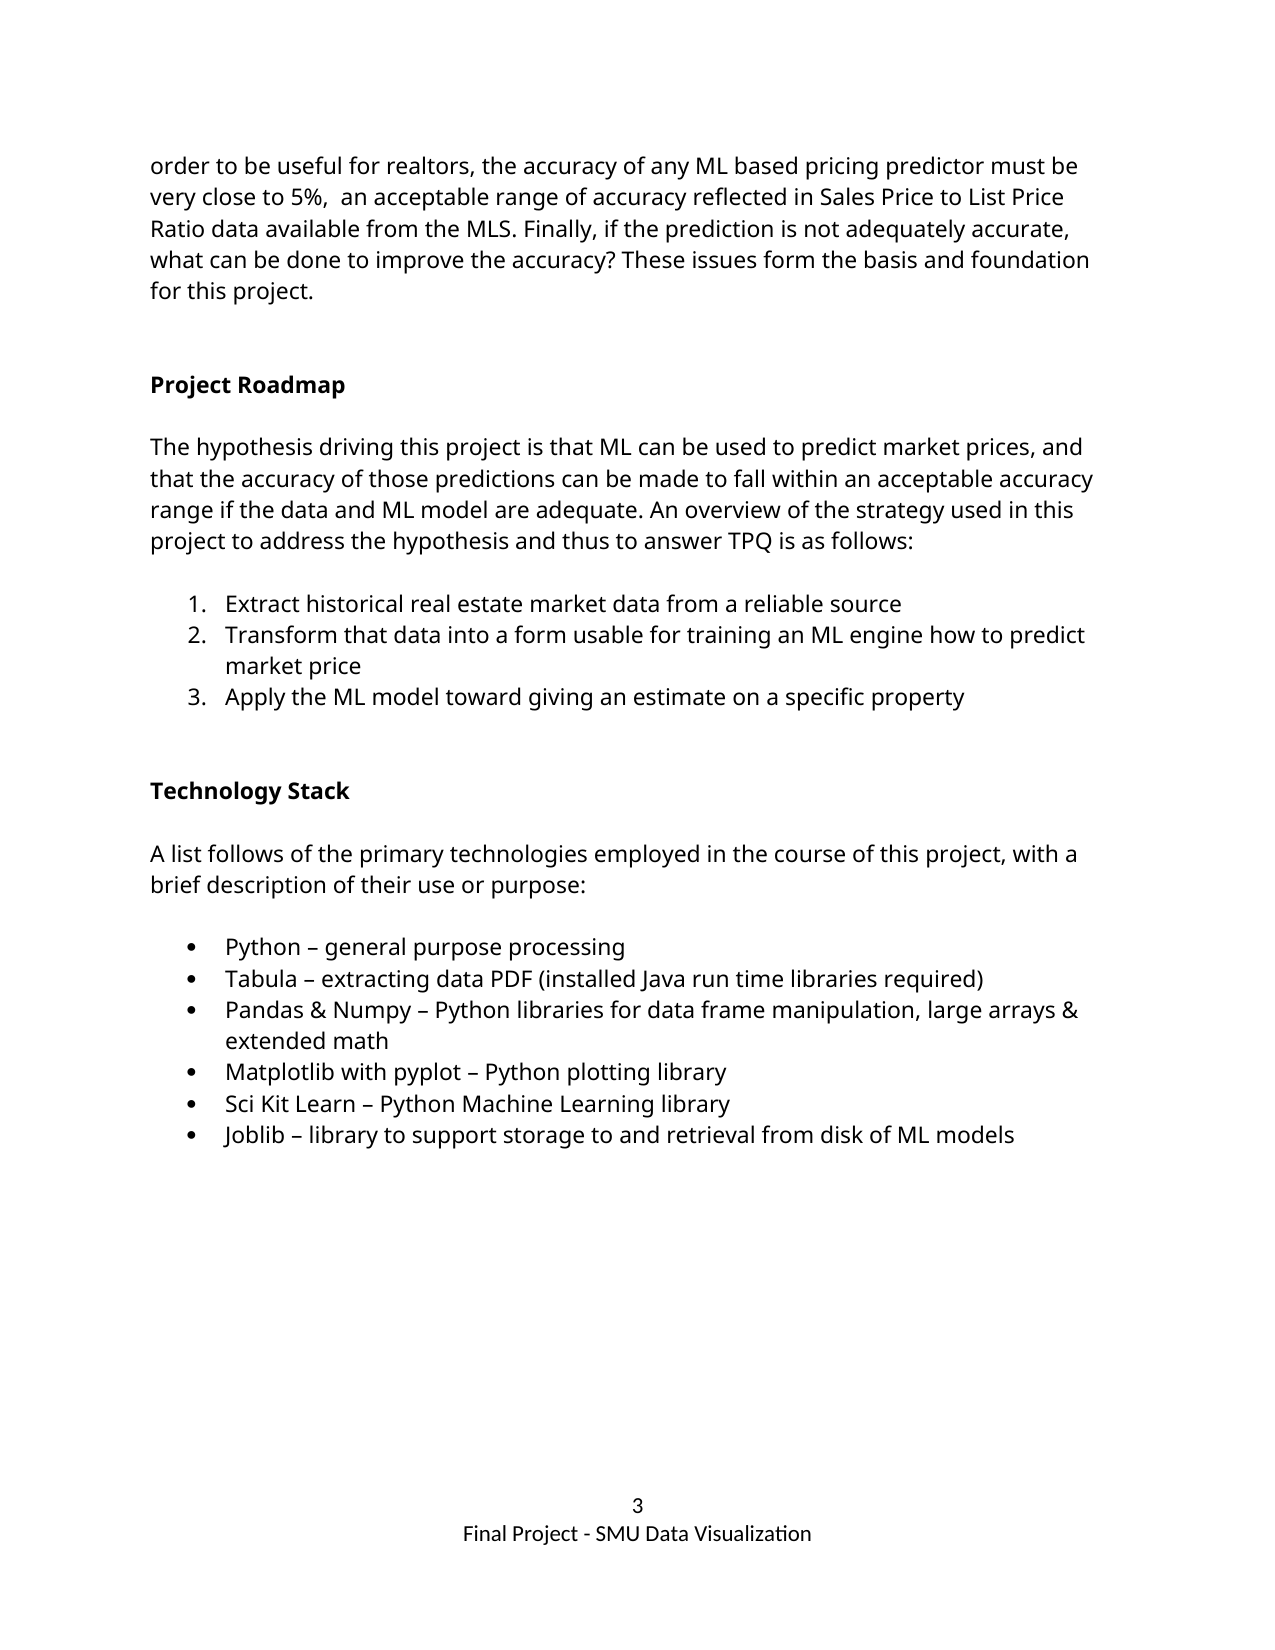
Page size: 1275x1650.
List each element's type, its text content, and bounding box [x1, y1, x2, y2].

list Tabula – extracting data PDF (installed Java run time libraries required) [187, 962, 1125, 994]
text A list follows of the primary technologies employed in the course of this project, with a brief description of their use or purpose: [150, 837, 1125, 900]
list Matplotlib with pyplot – Python plotting library [187, 1056, 1125, 1087]
list Python – general purpose processing [187, 931, 1125, 962]
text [150, 150, 1125, 306]
list Apply the ML model toward giving an estimate on a specific property [187, 681, 1125, 712]
list Transform that data into a form usable for training an ML engine how to predict market price [187, 619, 1125, 681]
text Project Roadmap [150, 369, 1125, 400]
list Joblib – library to support storage to and retrieval from disk of ML models [187, 1119, 1125, 1150]
text Technology Stack [150, 775, 1125, 806]
list Sci Kit Learn – Python Machine Learning library [187, 1087, 1125, 1119]
list Pandas & Numpy – Python libraries for data frame manipulation, large arrays & extended math [187, 994, 1125, 1056]
list Extract historical real estate market data from a reliable source [187, 587, 1125, 619]
text The hypothesis driving this project is that ML can be used to predict market prices, and that the accuracy of those predictions can be made to fall within an acceptable accuracy range if the data and ML model are adequate. An overview of the strategy used in this project to address the hypothesis and thus to answer TPQ is as follows: [150, 431, 1125, 556]
